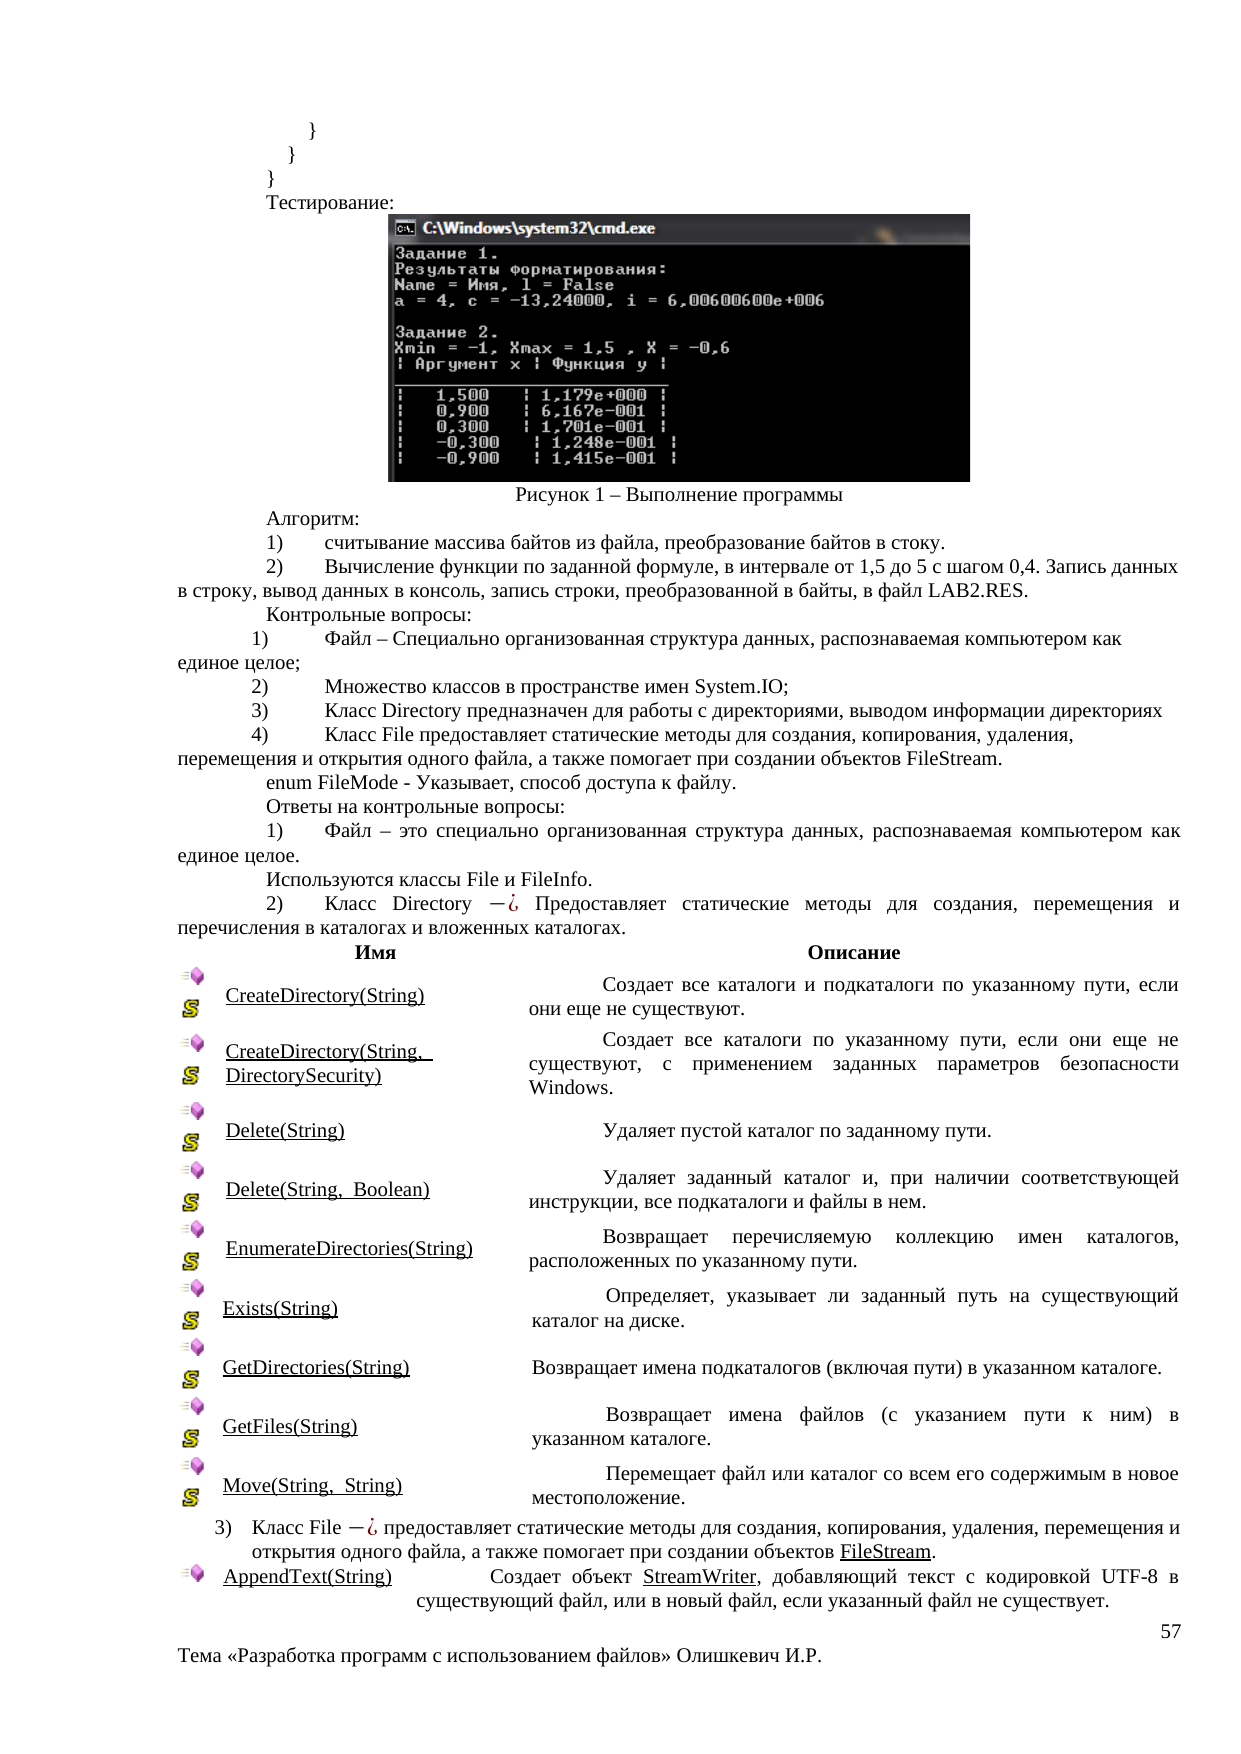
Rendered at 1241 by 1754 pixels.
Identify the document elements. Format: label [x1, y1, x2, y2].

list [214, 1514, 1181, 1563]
picture [178, 1220, 204, 1238]
picture [178, 967, 204, 985]
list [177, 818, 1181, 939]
picture [178, 1102, 204, 1120]
picture [178, 1062, 204, 1088]
picture [178, 1485, 204, 1510]
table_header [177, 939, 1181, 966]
picture [178, 1457, 204, 1475]
picture [178, 1564, 204, 1582]
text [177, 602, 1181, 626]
picture [178, 1248, 204, 1274]
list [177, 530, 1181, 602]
picture [388, 214, 971, 482]
picture [178, 1130, 204, 1155]
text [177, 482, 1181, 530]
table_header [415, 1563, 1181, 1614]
picture [178, 995, 204, 1021]
picture [178, 1397, 204, 1415]
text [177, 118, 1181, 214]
picture [178, 1338, 204, 1356]
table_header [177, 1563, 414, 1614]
picture [178, 1279, 204, 1297]
picture [178, 1425, 204, 1451]
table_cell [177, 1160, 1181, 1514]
picture [178, 1307, 204, 1333]
picture [178, 1034, 204, 1052]
picture [178, 1366, 204, 1392]
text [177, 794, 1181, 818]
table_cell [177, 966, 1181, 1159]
picture [178, 1189, 204, 1215]
picture [178, 1161, 204, 1179]
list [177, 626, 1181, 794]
